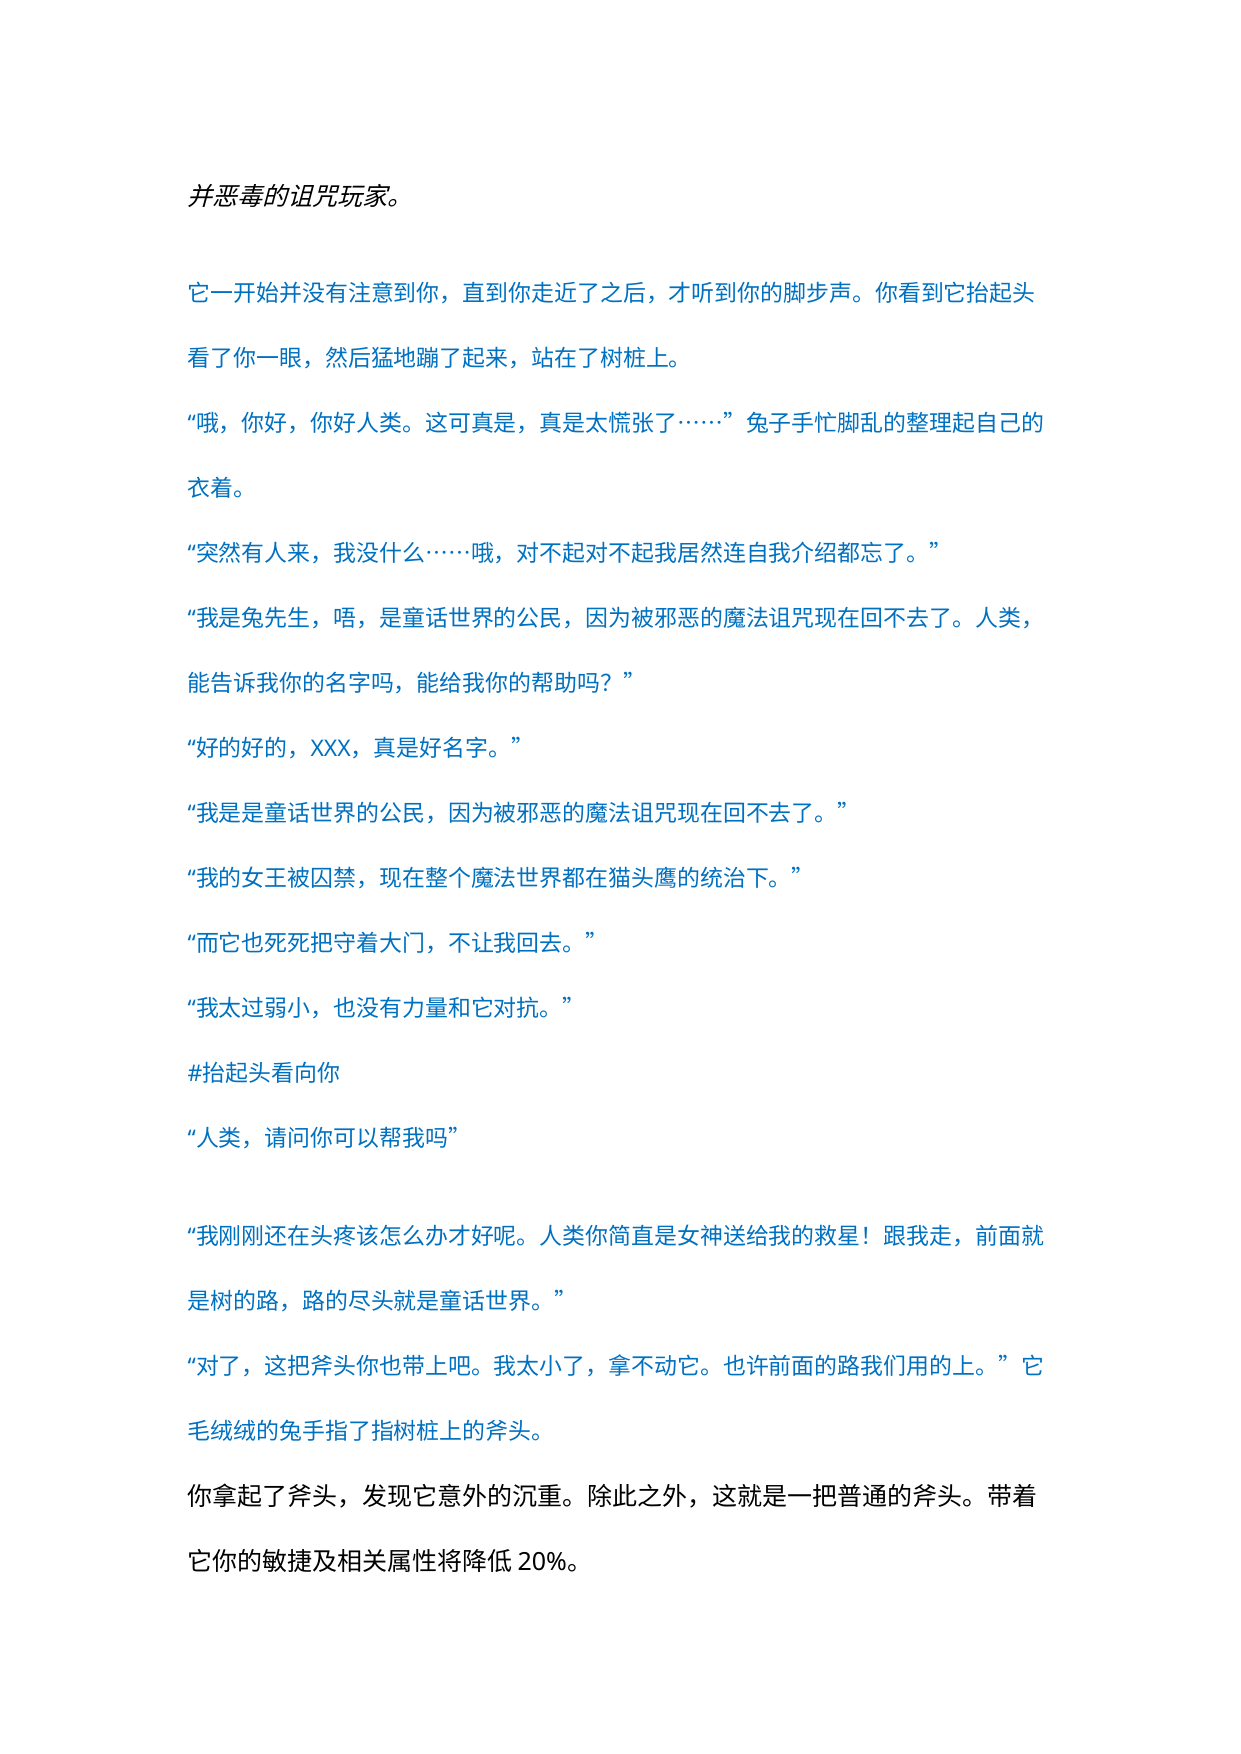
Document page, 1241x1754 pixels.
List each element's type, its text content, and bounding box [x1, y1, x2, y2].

text 你拿起了斧头，发现它意外的沉重。除此之外，这就是一把普通的斧头。带着它你的敏捷及相关属性将降低20%。 [187, 1462, 1053, 1592]
text “对了，这把斧头你也带上吧。我太小了，拿不动它。也许前面的路我们用的上。”它毛绒绒的兔手指了指树桩上的斧头。 [187, 1332, 1053, 1462]
text “哦，你好，你好人类。这可真是，真是太慌张了……”兔子手忙脚乱的整理起自己的衣着。 [187, 389, 1053, 519]
text “突然有人来，我没什么……哦，对不起对不起我居然连自我介绍都忘了。” [187, 519, 1053, 584]
text “好的好的，XXX，真是好名字。” [187, 714, 1053, 779]
text “我刚刚还在头疼该怎么办才好呢。人类你简直是女神送给我的救星！跟我走，前面就是树的路，路的尽头就是童话世界。” [187, 1202, 1053, 1332]
text “我是兔先生，唔，是童话世界的公民，因为被邪恶的魔法诅咒现在回不去了。人类，能告诉我你的名字吗，能给我你的帮助吗？” [187, 584, 1053, 714]
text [187, 162, 1053, 227]
text “我的女王被囚禁，现在整个魔法世界都在猫头鹰的统治下。” “而它也死死把守着大门，不让我回去。” “我太过弱小，也没有力量和它对抗。” #抬起头看向你 [187, 844, 1053, 1104]
text “人类，请问你可以帮我吗” [187, 1104, 1053, 1169]
text “我是是童话世界的公民，因为被邪恶的魔法诅咒现在回不去了。” [187, 779, 1053, 844]
text 它一开始并没有注意到你，直到你走近了之后，才听到你的脚步声。你看到它抬起头看了你一眼，然后猛地蹦了起来，站在了树桩上。 [187, 259, 1053, 389]
